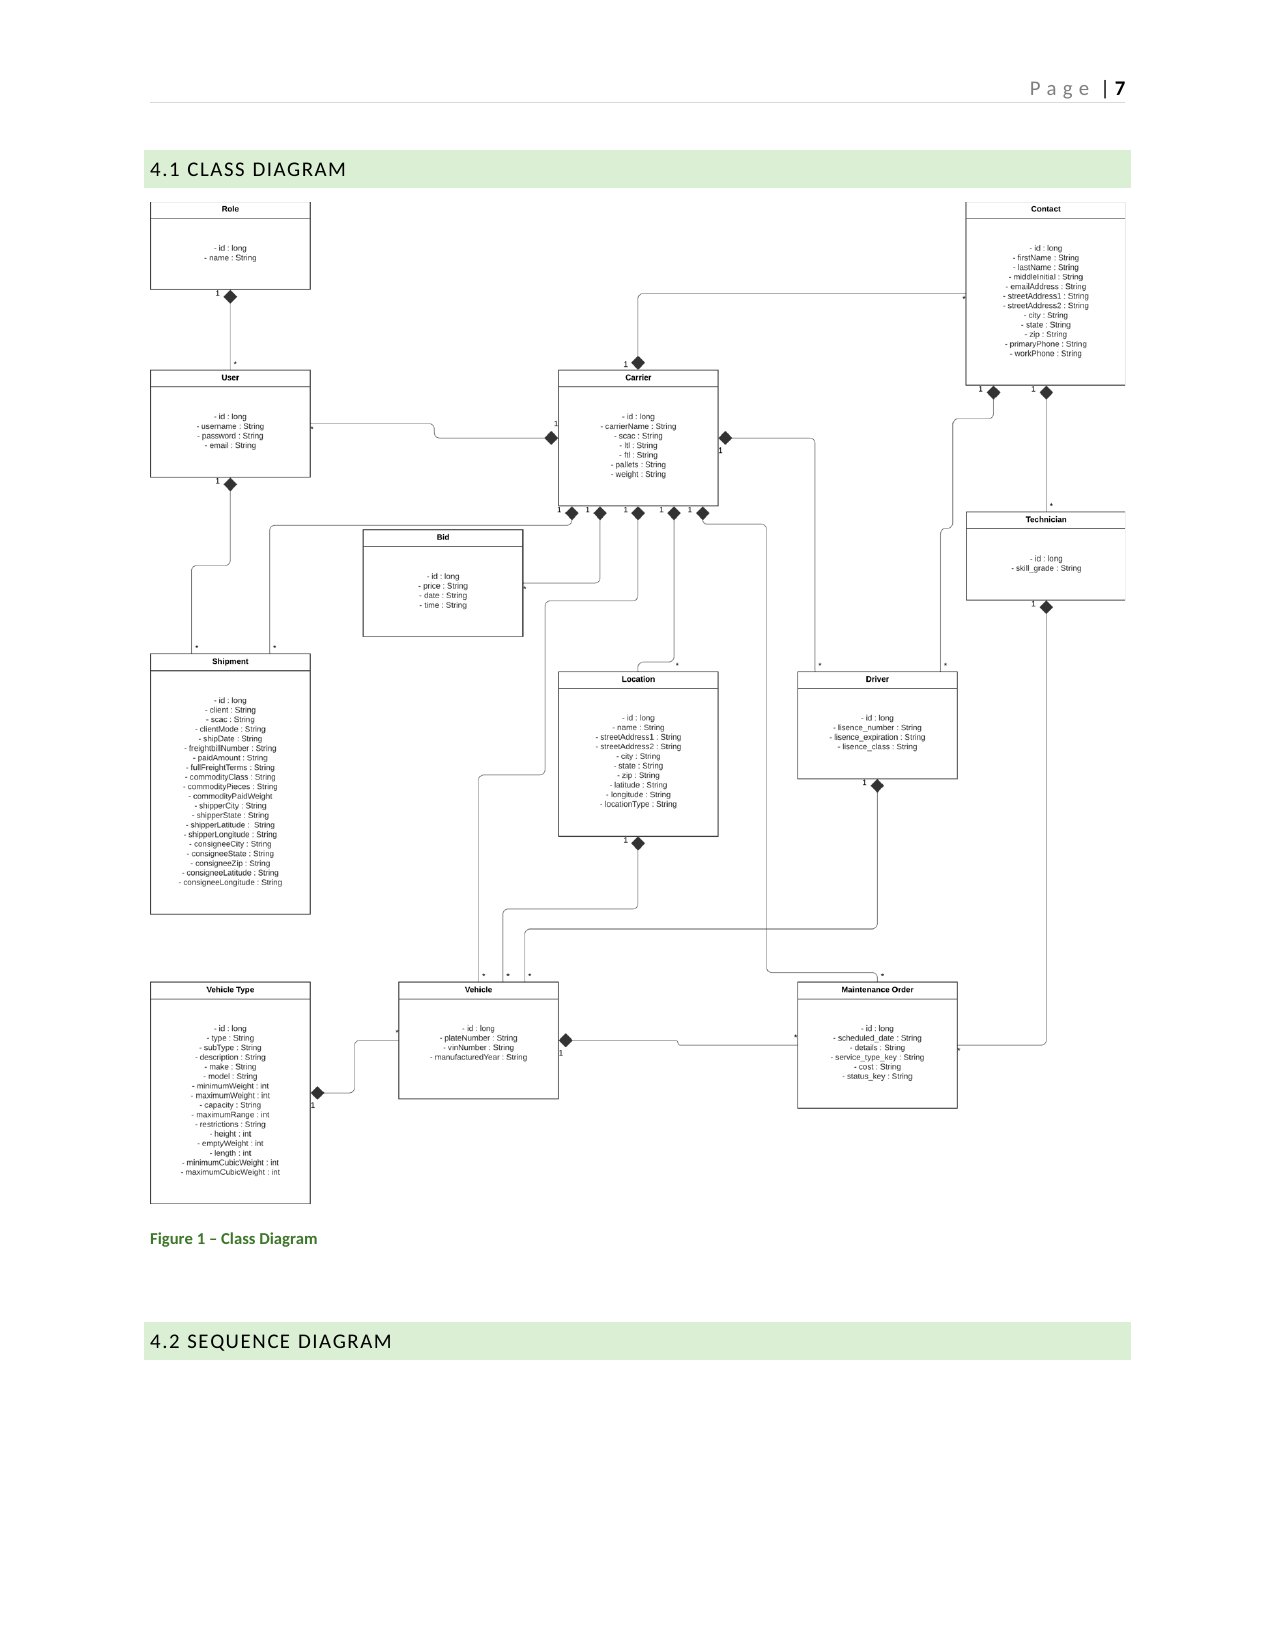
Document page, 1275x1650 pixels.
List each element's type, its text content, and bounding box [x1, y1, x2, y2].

picture [150, 202, 1125, 1204]
subtitle 4.2 Sequence Diagram [150, 1329, 1125, 1354]
subtitle 4.1 Class Diagram [150, 156, 1125, 182]
text Figure 1 – Class Diagram [150, 1228, 1125, 1248]
